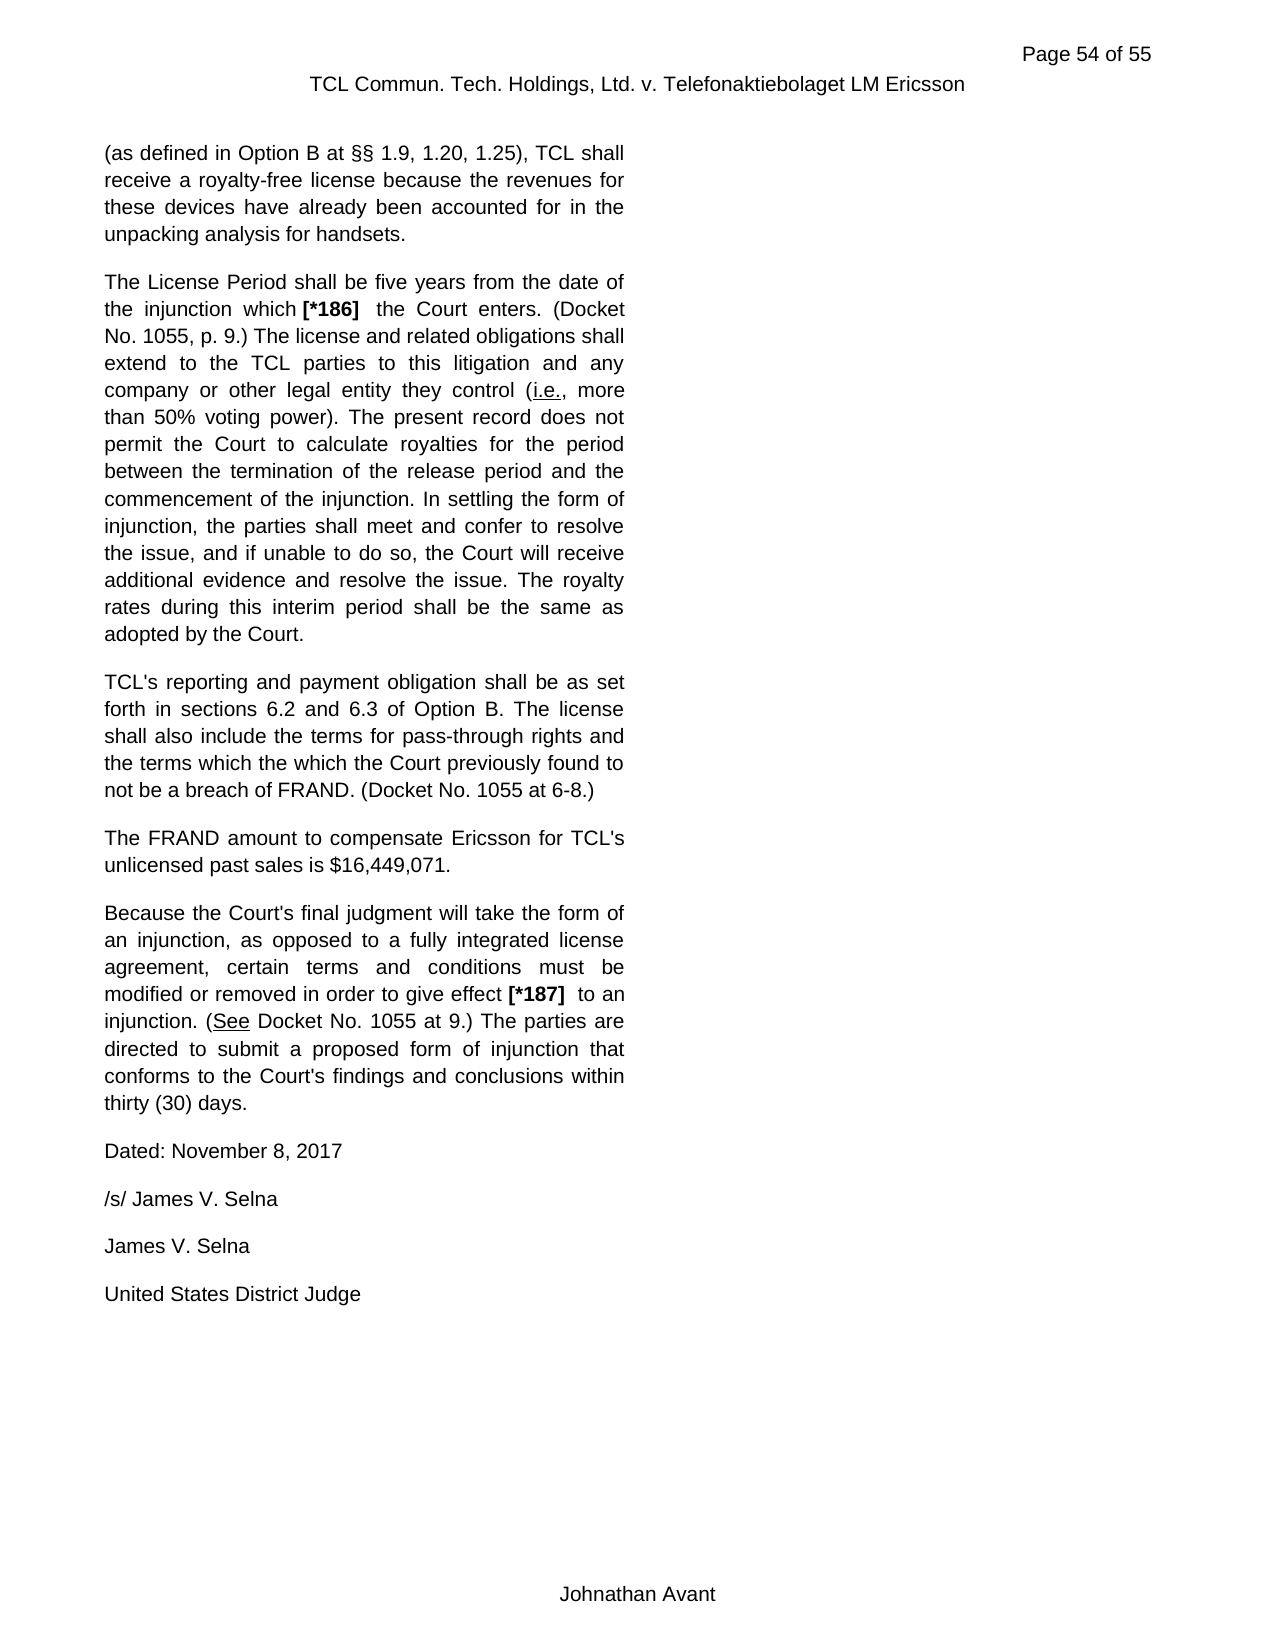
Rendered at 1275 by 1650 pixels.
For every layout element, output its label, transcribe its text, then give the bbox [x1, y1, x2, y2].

text The License Period shall be five years from the date of the injunction which [*186] the Court enters. (Docket No. 1055, p. 9.) The license and related obligations shall extend to the TCL parties to this litigation and any company or other legal entity they control (i.e., more than 50% voting power). The present record does not permit the Court to calculate royalties for the period between the termination of the release period and the commencement of the injunction. In settling the form of injunction, the parties shall meet and confer to resolve the issue, and if unable to do so, the Court will receive additional evidence and resolve the issue. The royalty rates during this interim period shall be the same as adopted by the Court. [104, 267, 625, 646]
text James V. Selna [104, 1231, 625, 1258]
text Because the Court's final judgment will take the form of an injunction, as opposed to a fully integrated license agreement, certain terms and conditions must be modified or removed in order to give effect [*187] to an injunction. (See Docket No. 1055 at 9.) The parties are directed to submit a proposed form of injunction that conforms to the Court's findings and conclusions within thirty (30) days. [104, 898, 625, 1114]
text The FRAND amount to compensate Ericsson for TCL's unlicensed past sales is $16,449,071. [104, 823, 625, 877]
text /s/ James V. Selna [104, 1183, 625, 1210]
text TCL's reporting and payment obligation shall be as set forth in sections 6.2 and 6.3 of Option B. The license shall also include the terms for pass-through rights and the terms which the which the Court previously found to not be a breach of FRAND. (Docket No. 1055 at 6-8.) [104, 667, 625, 802]
text United States District Judge [104, 1279, 625, 1306]
text Dated: November 8, 2017 [104, 1135, 625, 1162]
